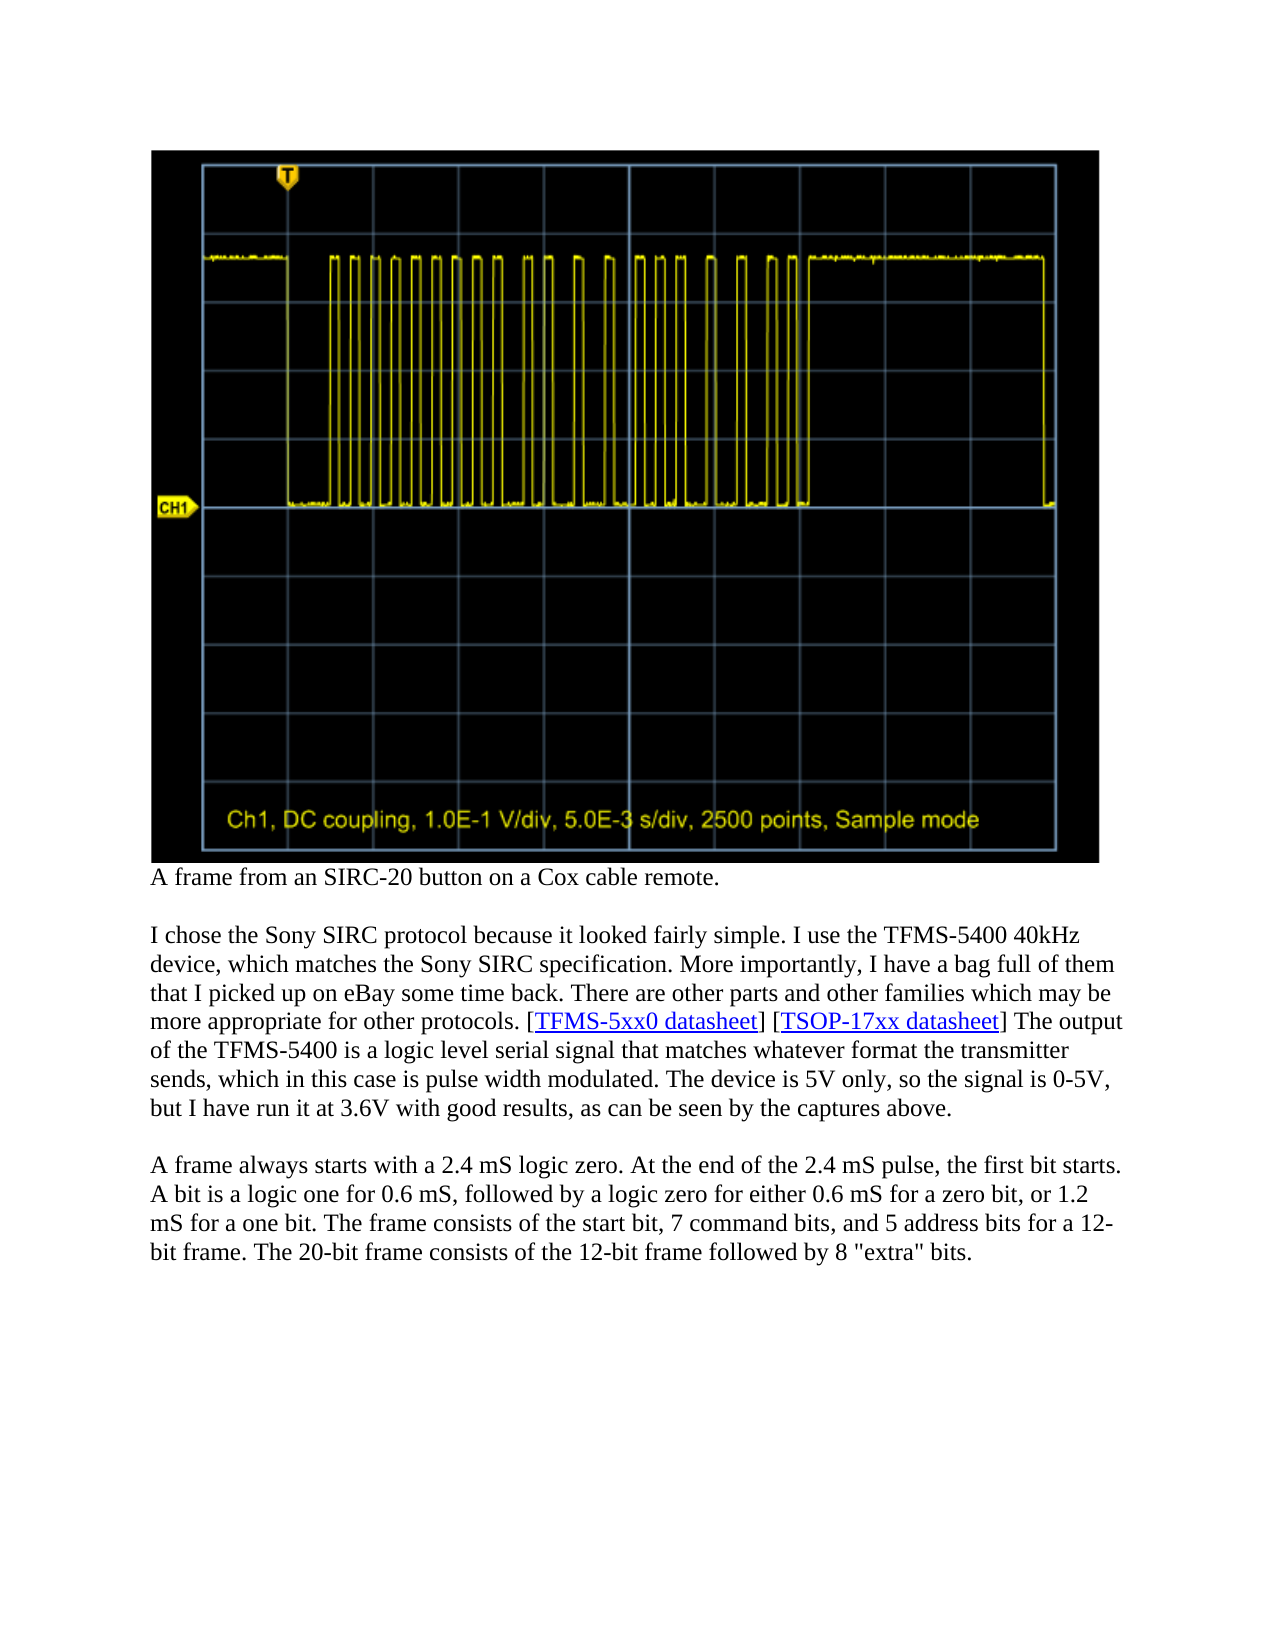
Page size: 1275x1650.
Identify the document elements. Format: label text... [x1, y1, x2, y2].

text I chose the Sony SIRC protocol because it looked fairly simple. I use the TFMS-5400 40kHz device, which matches the Sony SIRC specification. More importantly, I have a bag full of them that I picked up on eBay some time back. There are other parts and other families which may be more appropriate for other protocols. [TFMS-5xx0 datasheet] [TSOP-17xx datasheet] The output of the TFMS-5400 is a logic level serial signal that matches whatever format the transmitter sends, which in this case is pulse width modulated. The device is 5V only, so the signal is 0-5V, but I have run it at 3.6V with good results, as can be seen by the captures above. [150, 920, 1125, 1121]
picture [150, 150, 1100, 863]
text A frame always starts with a 2.4 mS logic zero. At the end of the 2.4 mS pulse, the first bit starts. A bit is a logic one for 0.6 mS, followed by a logic zero for either 0.6 mS for a zero bit, or 1.2 mS for a one bit. The frame consists of the start bit, 7 command bits, and 5 address bits for a 12-bit frame. The 20-bit frame consists of the 12-bit frame followed by 8 "extra" bits. [150, 1151, 1125, 1266]
text A frame from an SIRC-20 button on a Cox cable remote. [150, 862, 1125, 891]
